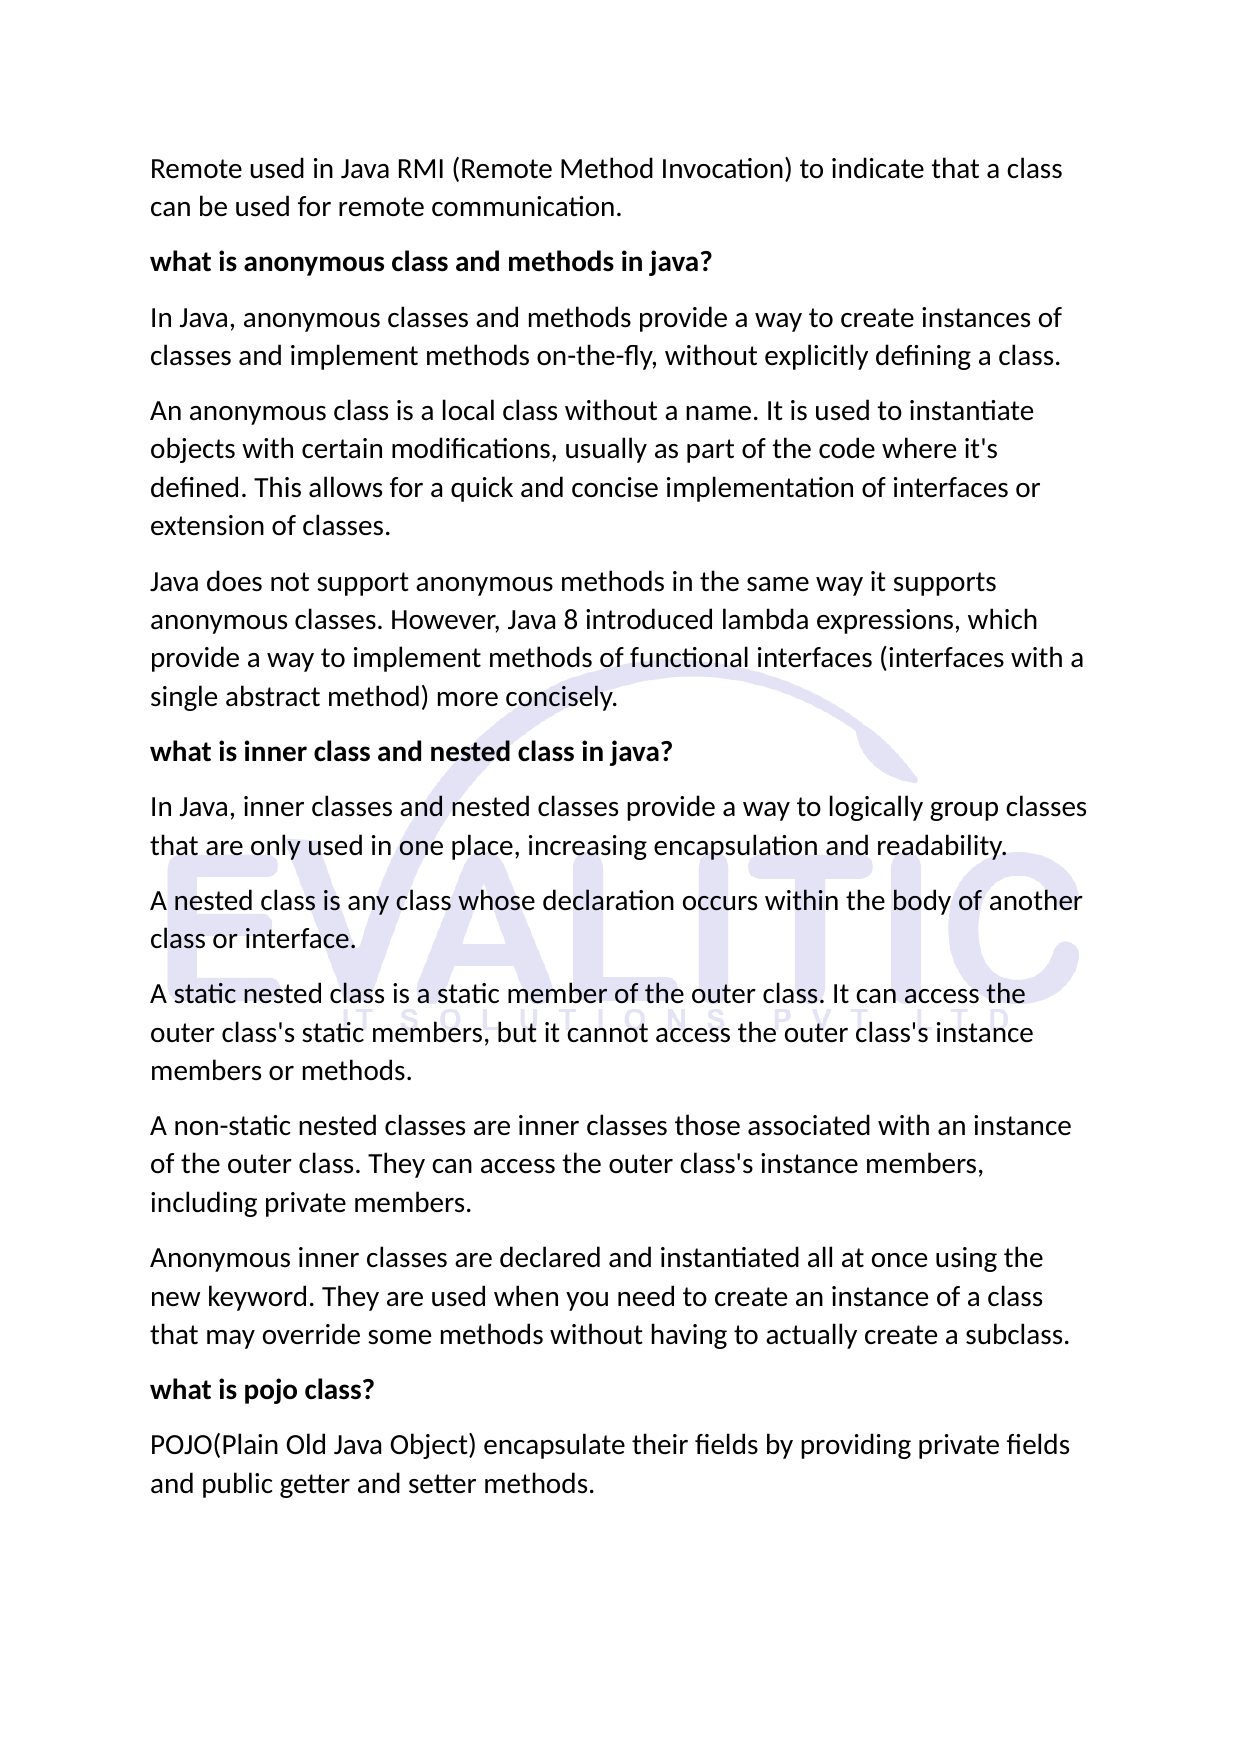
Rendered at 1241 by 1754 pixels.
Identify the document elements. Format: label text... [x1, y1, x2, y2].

text Anonymous inner classes are declared and instantiated all at once using the new keyword. They are used when you need to create an instance of a class that may override some methods without having to actually create a subclass. [150, 1239, 1090, 1352]
text A static nested class is a static member of the outer class. It can access the outer class's static members, but it cannot access the outer class's instance members or methods. [150, 975, 1090, 1088]
text In Java, inner classes and nested classes provide a way to logically group classes that are only used in one place, increasing encapsulation and readability. [150, 788, 1090, 862]
text POJO(Plain Old Java Object) encapsulate their fields by providing private fields and public getter and setter methods. [150, 1426, 1090, 1500]
text what is pojo class? [150, 1371, 1090, 1407]
text In Java, anonymous classes and methods provide a way to create instances of classes and implement methods on-the-fly, without explicitly defining a class. [150, 299, 1090, 373]
text what is inner class and nested class in java? [150, 733, 1090, 769]
text A non-static nested classes are inner classes those associated with an instance of the outer class. They can access the outer class's instance members, including private members. [150, 1107, 1090, 1220]
text An anonymous class is a local class without a name. It is used to instantiate objects with certain modifications, usually as part of the code where it's defined. This allows for a quick and concise implementation of interfaces or extension of classes. [150, 392, 1090, 543]
text Remote used in Java RMI (Remote Method Invocation) to indicate that a class can be used for remote communication. [150, 150, 1090, 224]
text Java does not support anonymous methods in the same way it supports anonymous classes. However, Java 8 introduced lambda expressions, which provide a way to implement methods of functional interfaces (interfaces with a single abstract method) more concisely. [150, 563, 1090, 713]
text A nested class is any class whose declaration occurs within the body of another class or interface. [150, 882, 1090, 956]
text what is anonymous class and methods in java? [150, 243, 1090, 279]
